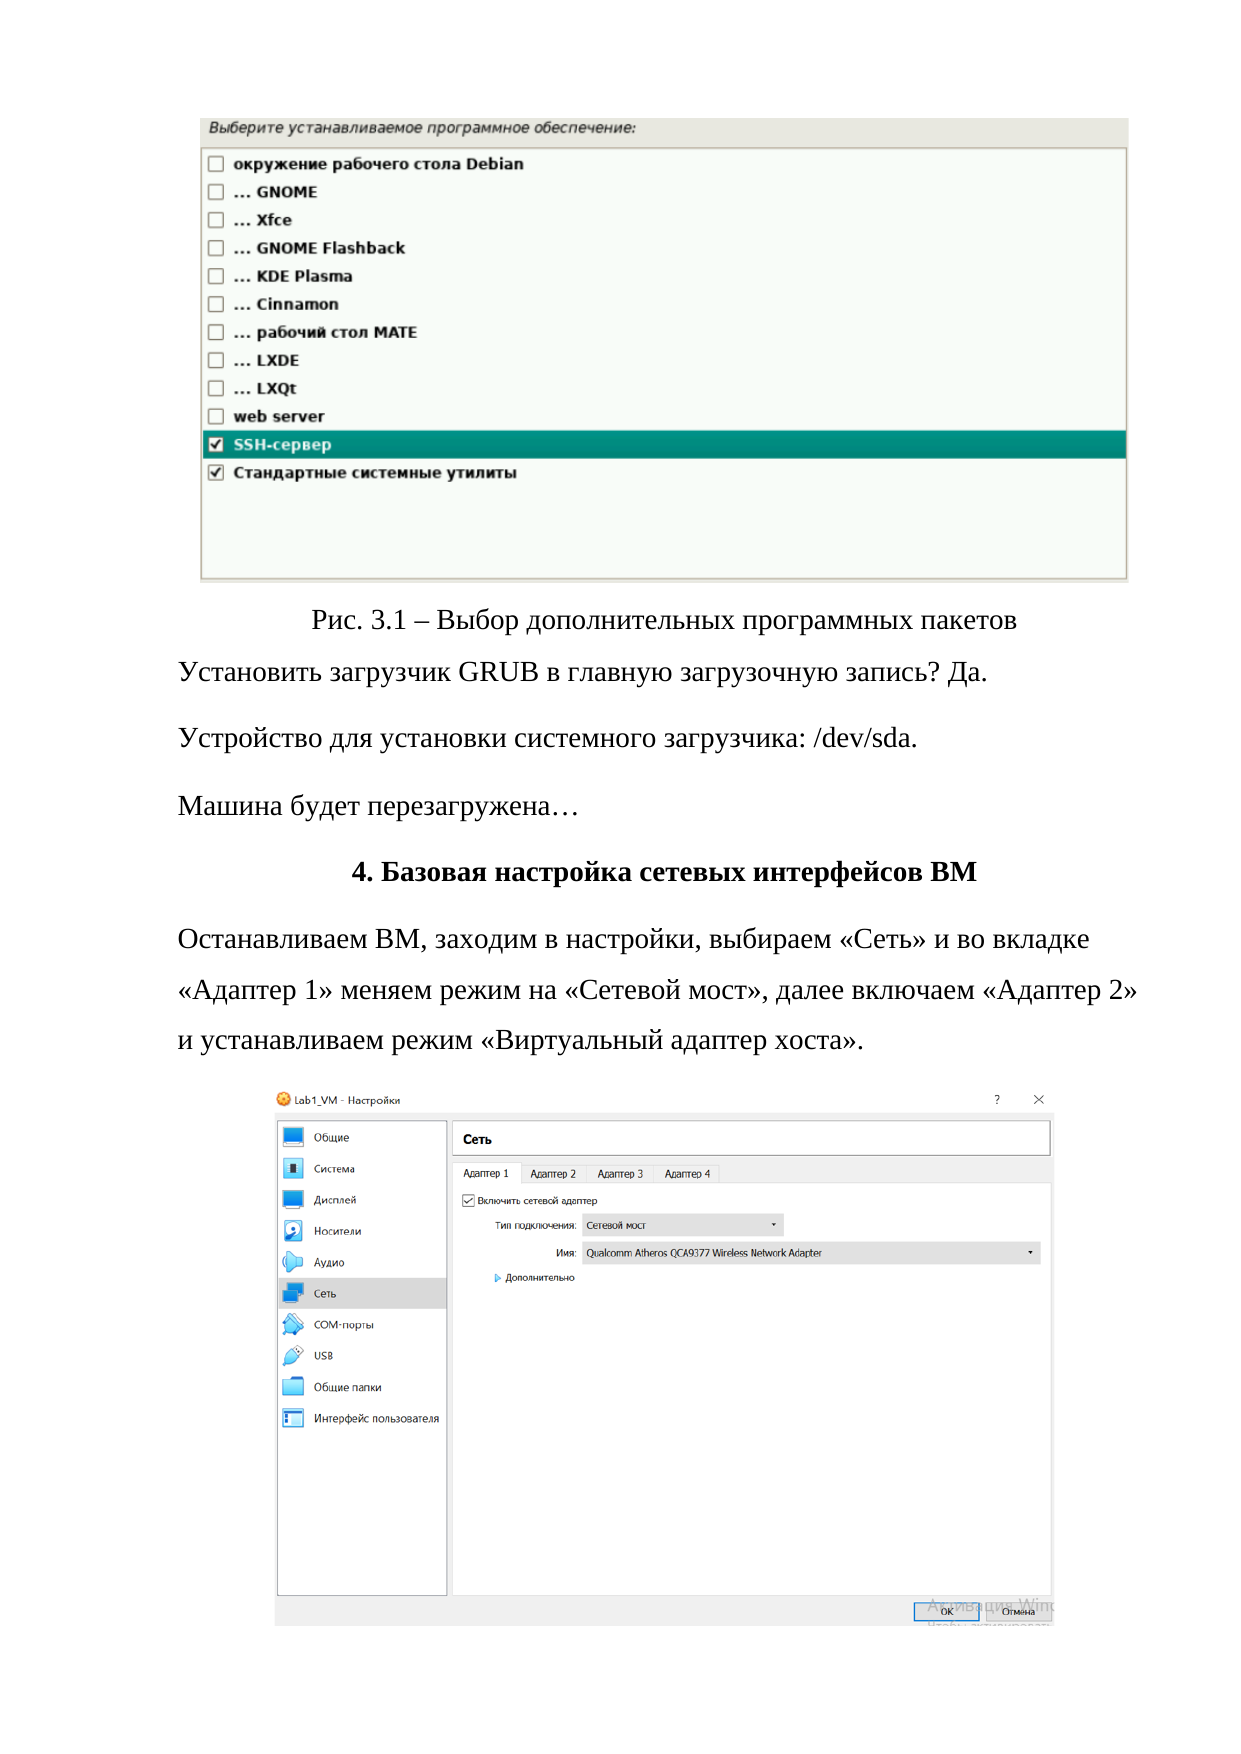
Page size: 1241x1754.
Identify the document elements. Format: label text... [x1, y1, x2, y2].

text Рис. 3.1 – Выбор дополнительных программных пакетов [177, 602, 1152, 635]
text Останавливаем ВМ, заходим в настройки, выбираем «Сеть» и во вкладке «Адаптер 1» меняем режим на «Сетевой мост», далее включаем «Адаптер 2» и устанавливаем режим «Виртуальный адаптер хоста». [177, 922, 1152, 1056]
text Установить загрузчик GRUB в главную загрузочную запись? Да. [177, 654, 1152, 687]
text Устройство для установки системного загрузчика: /dev/sda. [177, 721, 1152, 754]
picture [200, 118, 1129, 584]
text Машина будет перезагружена… [177, 788, 1152, 821]
text 4. Базовая настройка сетевых интерфейсов ВМ [177, 854, 1152, 888]
picture [274, 1089, 1055, 1626]
